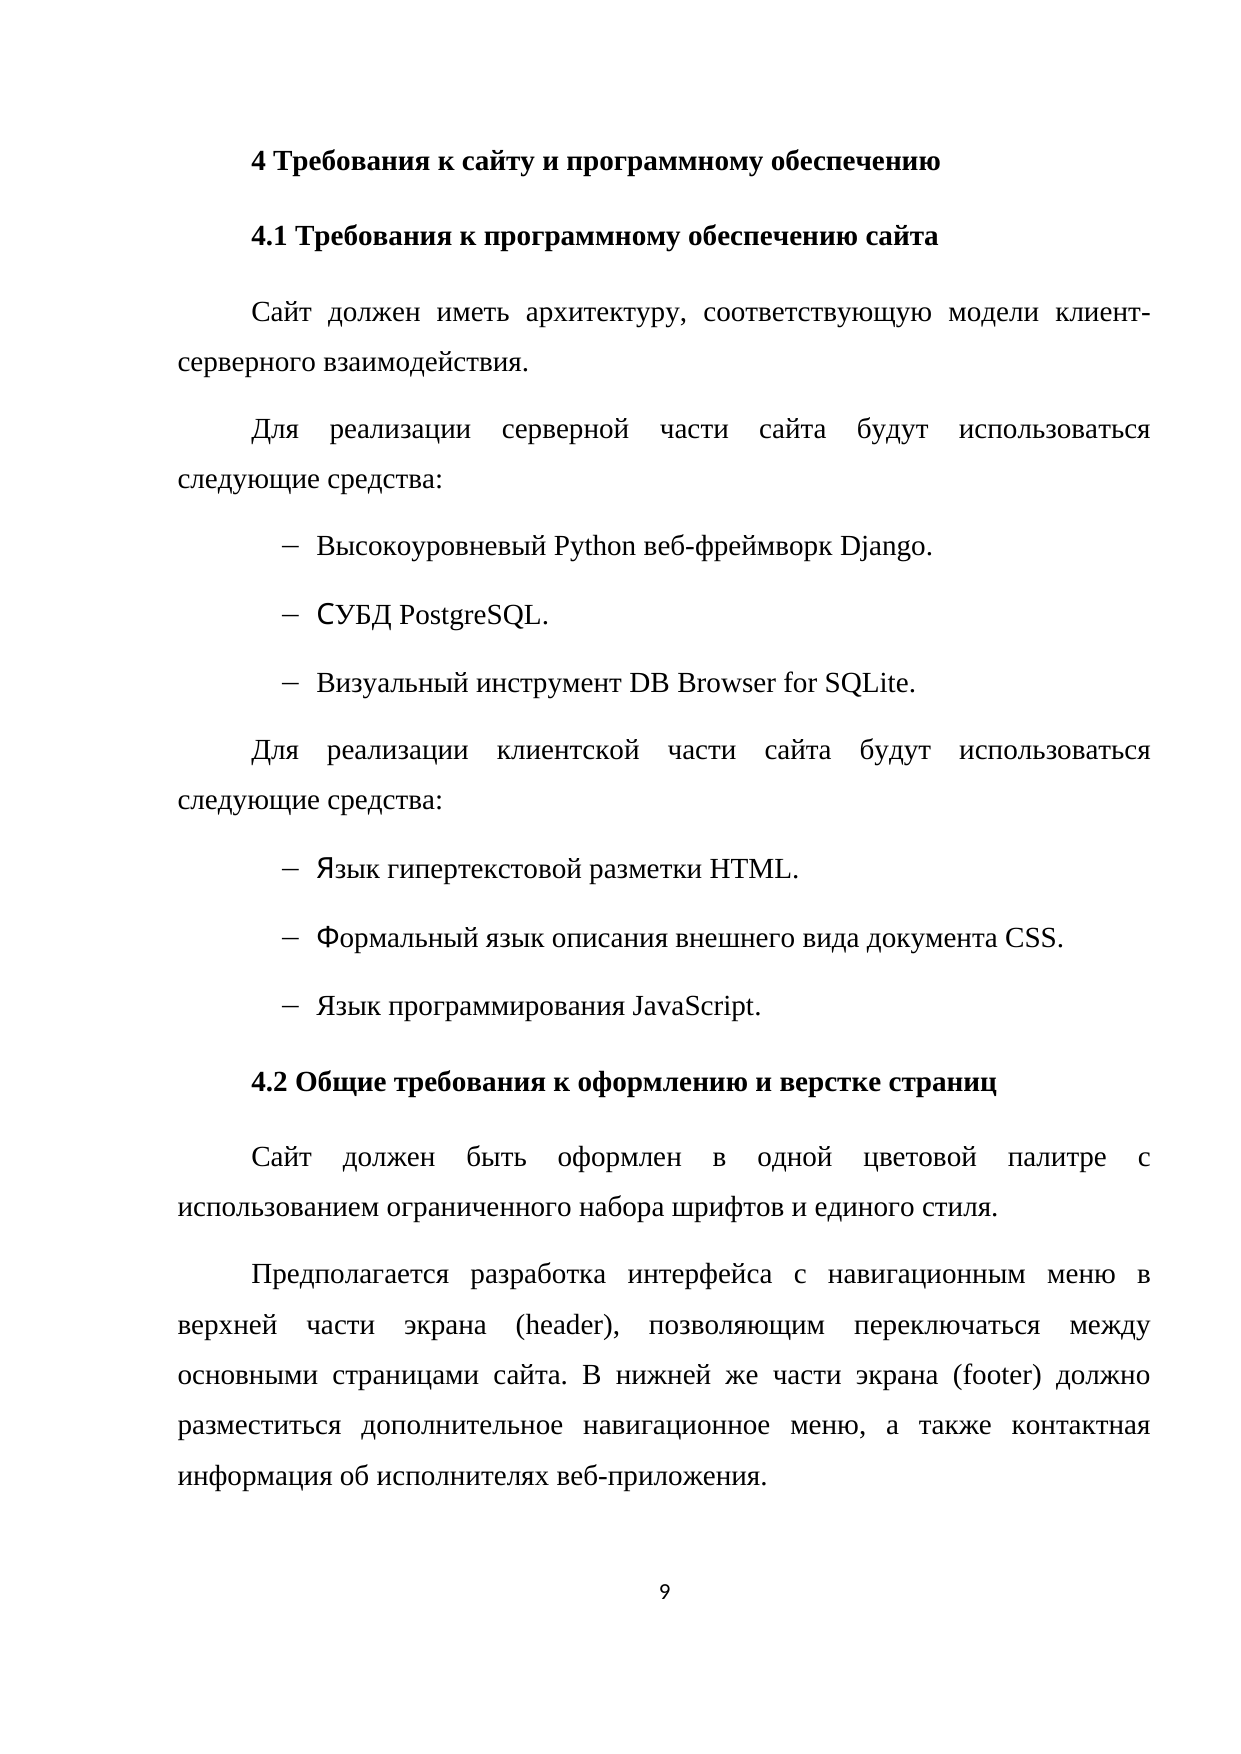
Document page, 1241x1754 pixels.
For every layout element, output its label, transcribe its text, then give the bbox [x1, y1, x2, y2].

text Визуальный инструмент DB Browser for SQLite. [279, 665, 1152, 699]
text Формальный язык описания внешнего вида документа CSS. [279, 919, 1152, 954]
text Сайт должен быть оформлен в одной цветовой палитре с использованием ограниченного набора шрифтов и единого стиля. [177, 1139, 1152, 1223]
text СУБД PostgreSQL. [279, 595, 1152, 631]
text Общие требования к оформлению и верстке страниц [177, 1064, 1152, 1097]
text Предполагается разработка интерфейса с навигационным меню в верхней части экрана (header), позволяющим переключаться между основными страницами сайта. В нижней же части экрана (footer) должно разместиться дополнительное навигационное меню, а также контактная информация об исполнителях веб-приложения. [177, 1257, 1152, 1491]
text Сайт должен иметь архитектуру, соответствующую модели клиент-серверного взаимодействия. [177, 294, 1152, 378]
text Высокоуровневый Python веб-фреймворк Django. [279, 528, 1152, 562]
text Требования к программному обеспечению сайта [177, 218, 1152, 252]
text Для реализации клиентской части сайта будут использоваться следующие средства: [177, 732, 1152, 816]
text Для реализации серверной части сайта будут использоваться следующие средства: [177, 411, 1152, 495]
text Требования к сайту и программному обеспечению [177, 143, 1152, 177]
text Язык гипертекстовой разметки HTML. [279, 849, 1152, 885]
text Язык программирования JavaScript. [279, 988, 1152, 1022]
